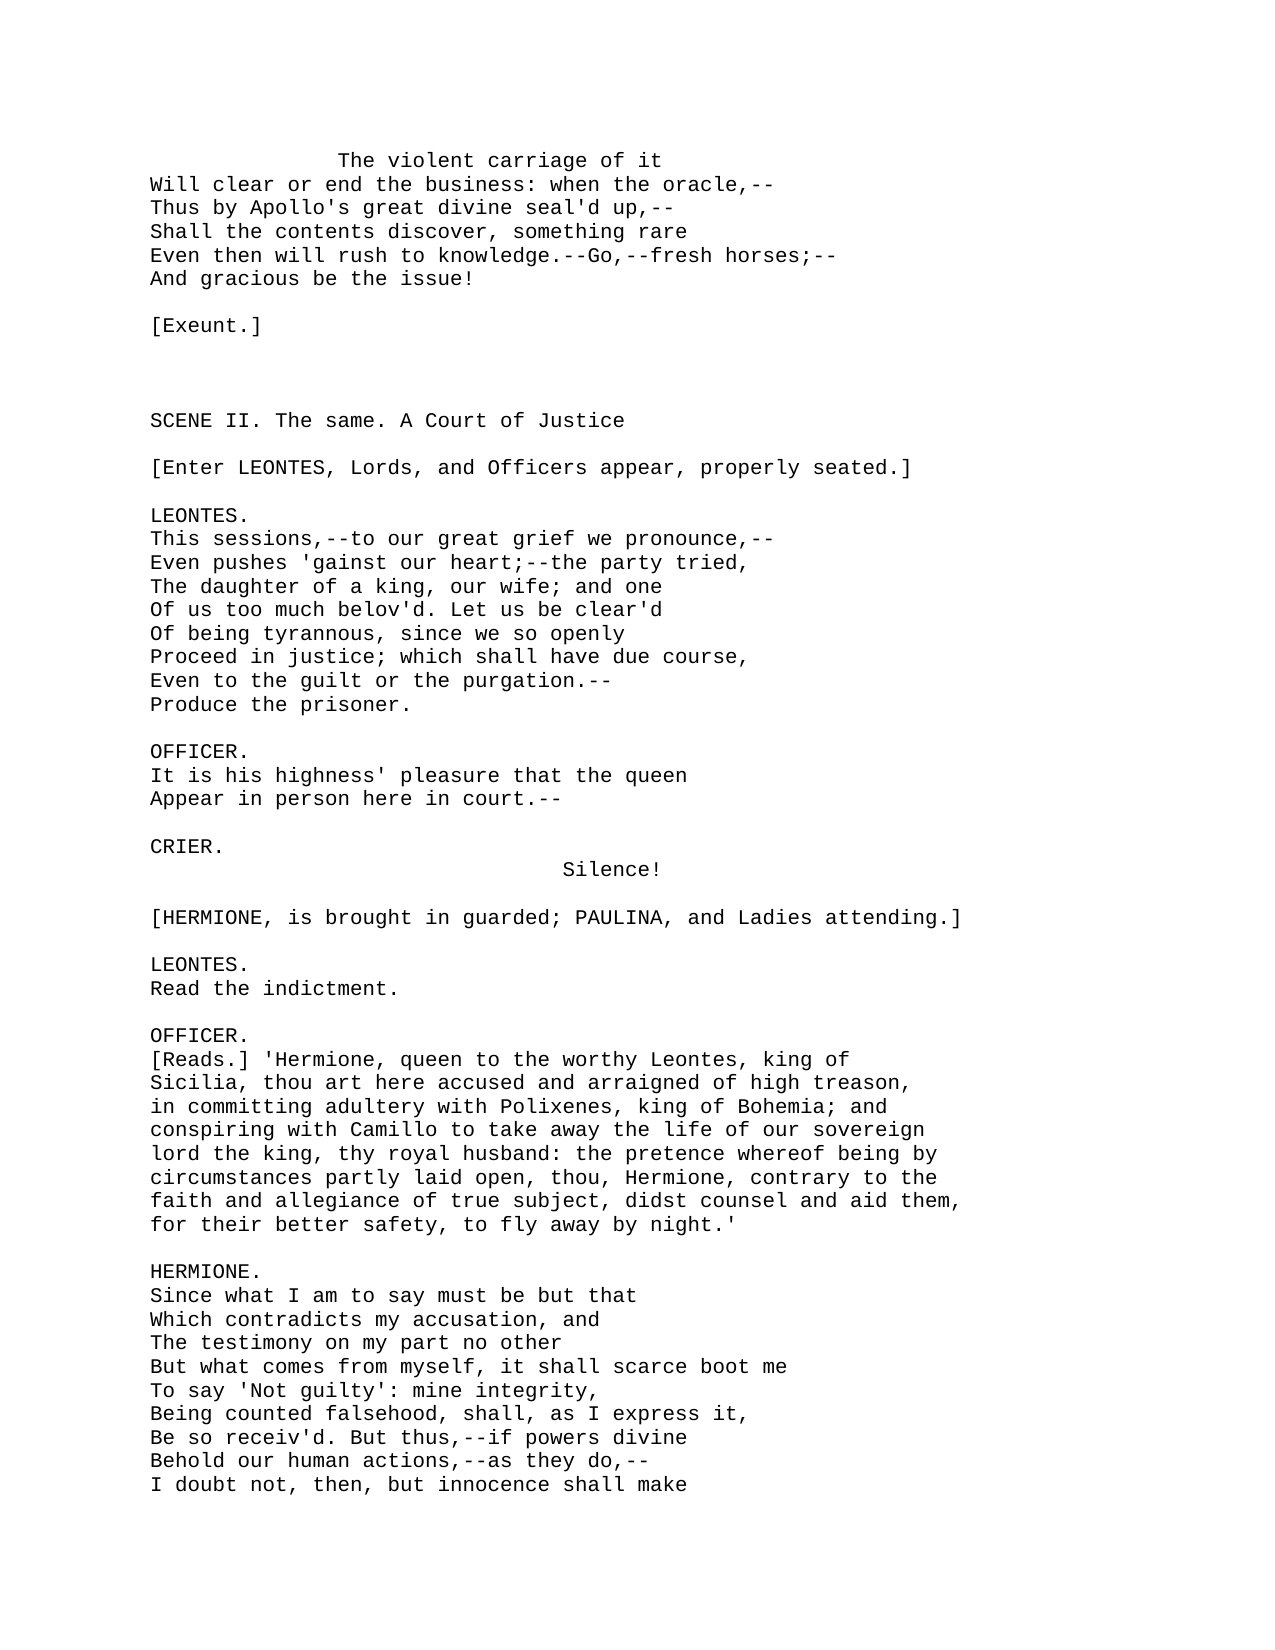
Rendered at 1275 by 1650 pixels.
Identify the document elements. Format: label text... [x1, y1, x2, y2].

text [Exeunt.] [150, 316, 1125, 339]
text Being counted falsehood, shall, as I express it, [150, 1403, 1125, 1427]
text Of being tyrannous, since we so openly [150, 623, 1125, 647]
text Read the indictment. [150, 978, 1125, 1001]
text To say 'Not guilty': mine integrity, [150, 1379, 1125, 1403]
text [Reads.] 'Hermione, queen to the worthy Leontes, king of [150, 1048, 1125, 1072]
text Of us too much belov'd. Let us be clear'd [150, 599, 1125, 623]
text lord the king, thy royal husband: the pretence whereof being by [150, 1143, 1125, 1167]
text Behold our human actions,--as they do,-- [150, 1451, 1125, 1474]
text I doubt not, then, but innocence shall make [150, 1474, 1125, 1498]
text for their better safety, to fly away by night.' [150, 1214, 1125, 1238]
text Be so receiv'd. But thus,--if powers divine [150, 1427, 1125, 1451]
text OFFICER. [150, 741, 1125, 765]
text LEONTES. [150, 505, 1125, 528]
text Even to the guilt or the purgation.-- [150, 670, 1125, 694]
text The testimony on my part no other [150, 1332, 1125, 1356]
text [HERMIONE, is brought in guarded; PAULINA, and Ladies attending.] [150, 907, 1125, 930]
text Even then will rush to knowledge.--Go,--fresh horses;-- [150, 244, 1125, 268]
text Sicilia, thou art here accused and arraigned of high treason, [150, 1072, 1125, 1096]
text CRIER. [150, 836, 1125, 859]
text The violent carriage of it [150, 150, 1125, 174]
text Since what I am to say must be but that [150, 1285, 1125, 1309]
text Silence! [150, 859, 1125, 883]
text But what comes from myself, it shall scarce boot me [150, 1356, 1125, 1379]
text SCENE II. The same. A Court of Justice [150, 410, 1125, 434]
text [Enter LEONTES, Lords, and Officers appear, properly seated.] [150, 457, 1125, 481]
text Shall the contents discover, something rare [150, 221, 1125, 244]
text OFFICER. [150, 1025, 1125, 1048]
text conspiring with Camillo to take away the life of our sovereign [150, 1119, 1125, 1143]
text This sessions,--to our great grief we pronounce,-- [150, 528, 1125, 552]
text It is his highness' pleasure that the queen [150, 765, 1125, 788]
text Will clear or end the business: when the oracle,-- [150, 174, 1125, 197]
text Which contradicts my accusation, and [150, 1309, 1125, 1332]
text Proceed in justice; which shall have due course, [150, 647, 1125, 670]
text faith and allegiance of true subject, didst counsel and aid them, [150, 1190, 1125, 1214]
text Appear in person here in court.-- [150, 788, 1125, 812]
text Even pushes 'gainst our heart;--the party tried, [150, 552, 1125, 576]
text LEONTES. [150, 954, 1125, 978]
text Thus by Apollo's great divine seal'd up,-- [150, 197, 1125, 221]
text HERMIONE. [150, 1261, 1125, 1285]
text The daughter of a king, our wife; and one [150, 576, 1125, 599]
text in committing adultery with Polixenes, king of Bohemia; and [150, 1096, 1125, 1119]
text Produce the prisoner. [150, 694, 1125, 717]
text And gracious be the issue! [150, 268, 1125, 292]
text circumstances partly laid open, thou, Hermione, contrary to the [150, 1167, 1125, 1190]
